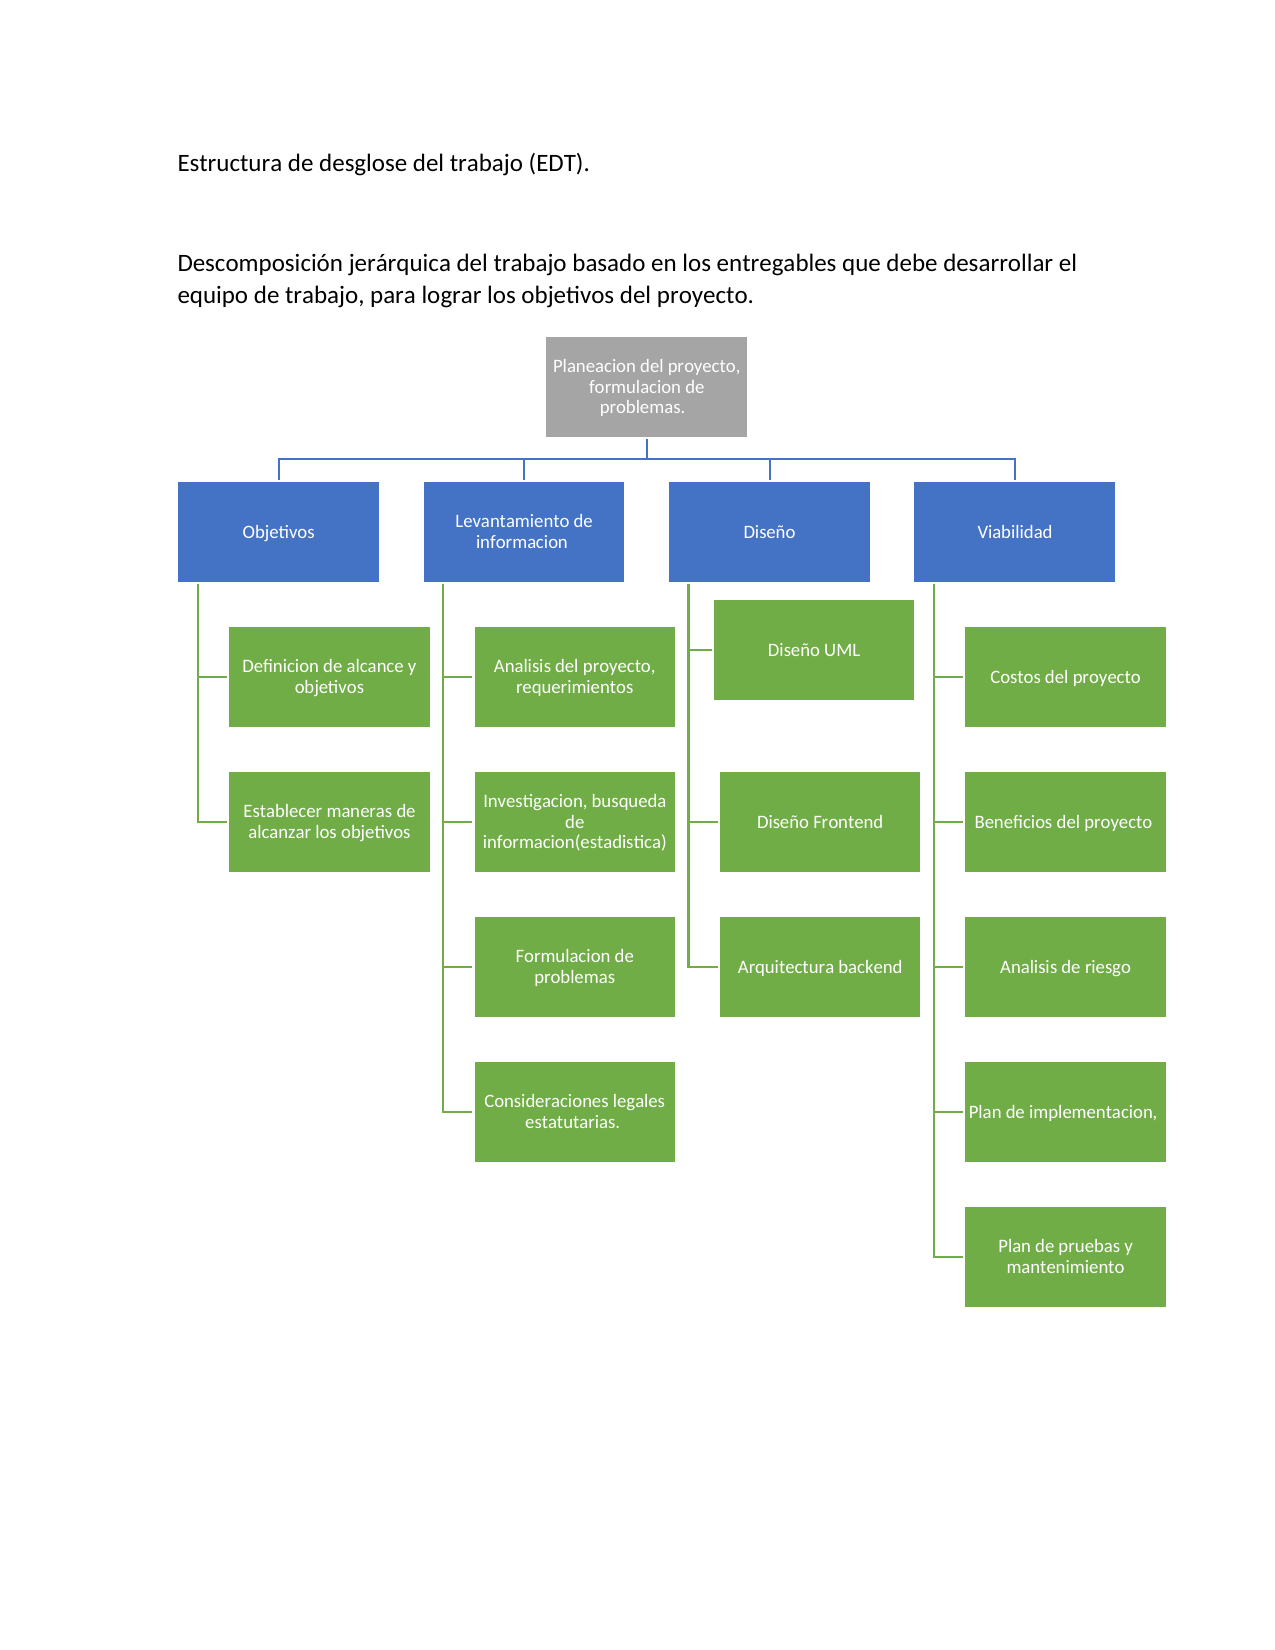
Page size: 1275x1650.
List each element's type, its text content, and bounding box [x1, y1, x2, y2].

text Descomposición jerárquica del trabajo basado en los entregables que debe desarrollar el equipo de trabajo, para lograr los objetivos del proyecto. [177, 247, 1098, 310]
text Estructura de desglose del trabajo (EDT). [177, 148, 1098, 178]
